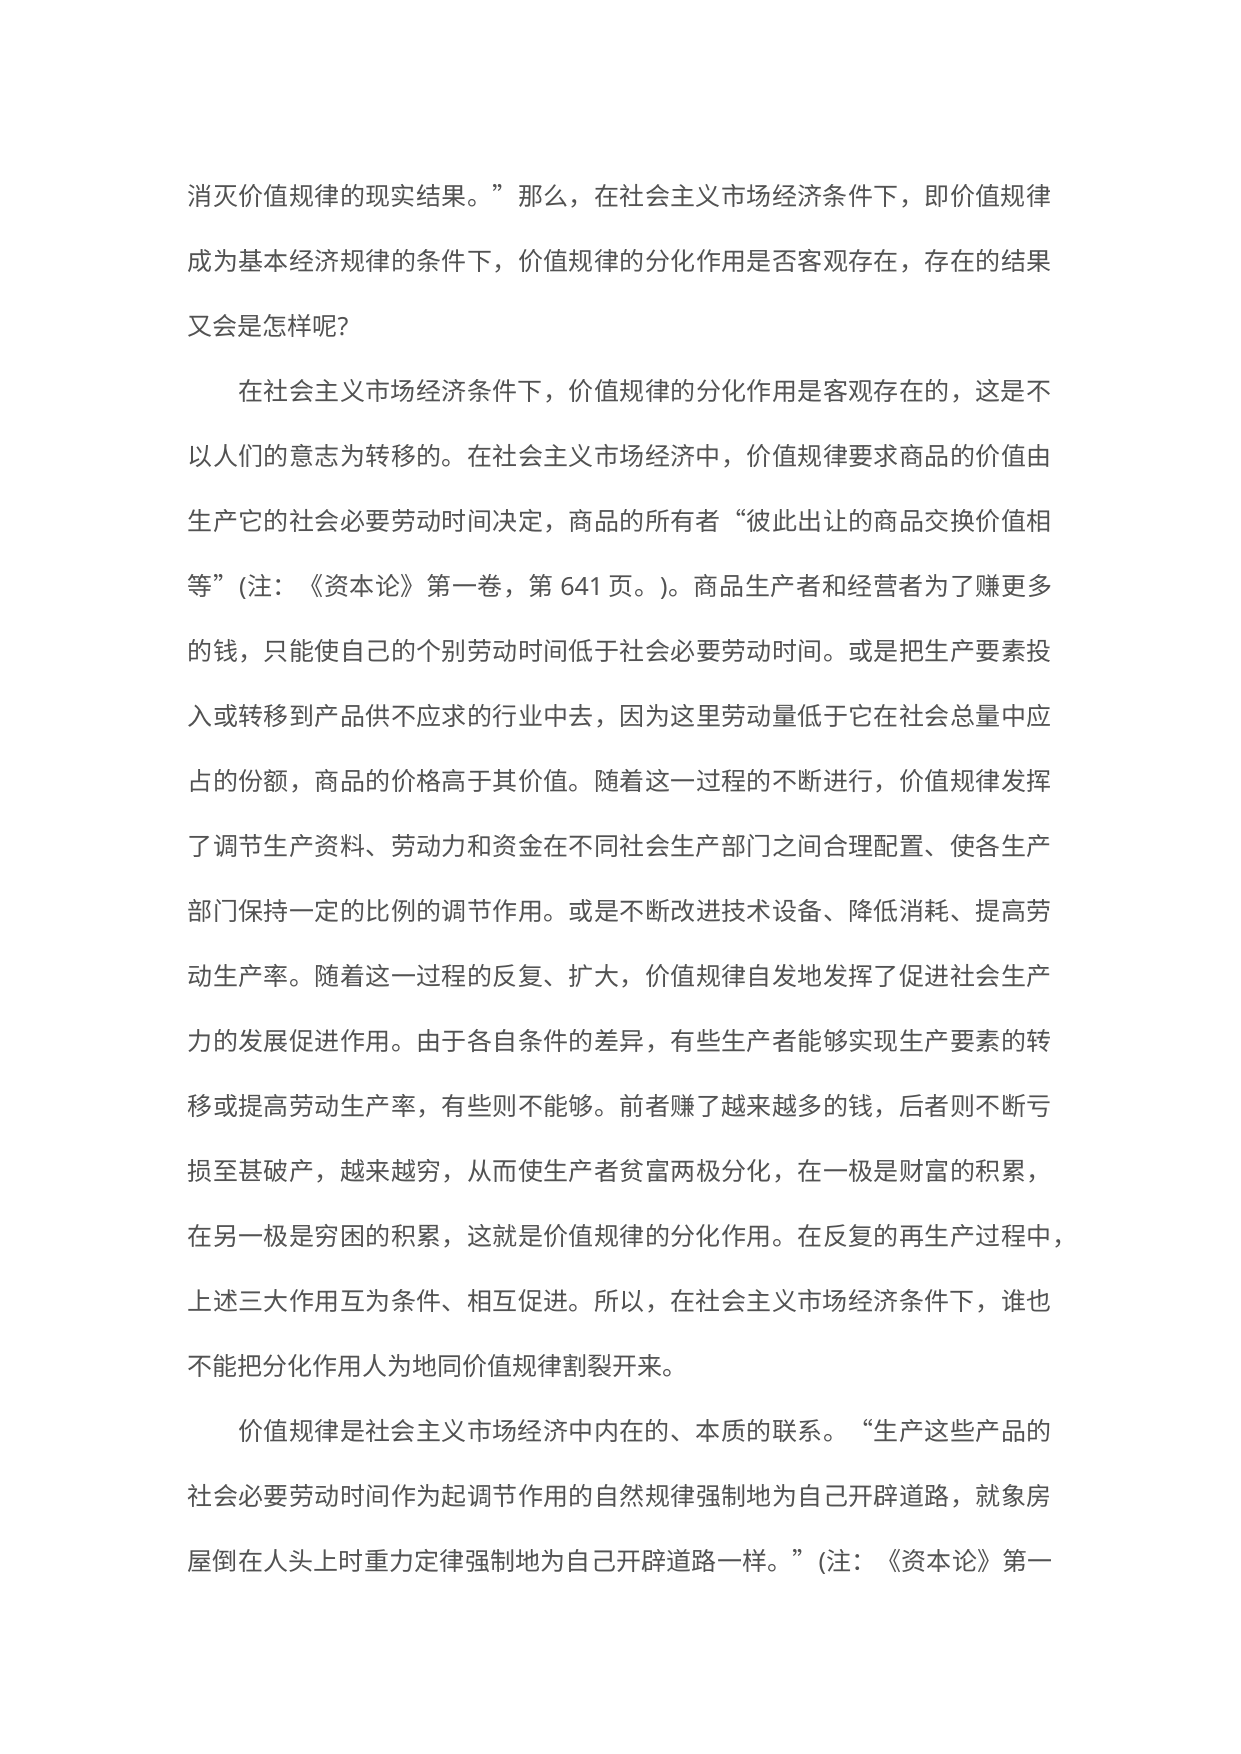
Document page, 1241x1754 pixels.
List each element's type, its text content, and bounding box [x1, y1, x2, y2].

text 在社会主义市场经济条件下，价值规律的分化作用是客观存在的，这是不以人们的意志为转移的。在社会主义市场经济中，价值规律要求商品的价值由生产它的社会必要劳动时间决定，商品的所有者“彼此出让的商品交换价值相等”(注：《资本论》第一卷，第641页。)。商品生产者和经营者为了赚更多的钱，只能使自己的个别劳动时间低于社会必要劳动时间。或是把生产要素投入或转移到产品供不应求的行业中去，因为这里劳动量低于它在社会总量中应占的份额，商品的价格高于其价值。随着这一过程的不断进行，价值规律发挥了调节生产资料、劳动力和资金在不同社会生产部门之间合理配置、使各生产部门保持一定的比例的调节作用。或是不断改进技术设备、降低消耗、提高劳动生产率。随着这一过程的反复、扩大，价值规律自发地发挥了促进社会生产力的发展促进作用。由于各自条件的差异，有些生产者能够实现生产要素的转移或提高劳动生产率，有些则不能够。前者赚了越来越多的钱，后者则不断亏损至甚破产，越来越穷，从而使生产者贫富两极分化，在一极是财富的积累，在另一极是穷困的积累，这就是价值规律的分化作用。在反复的再生产过程中，上述三大作用互为条件、相互促进。所以，在社会主义市场经济条件下，谁也不能把分化作用人为地同价值规律割裂开来。 [187, 357, 1053, 1397]
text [187, 1397, 1053, 1592]
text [187, 162, 1053, 357]
